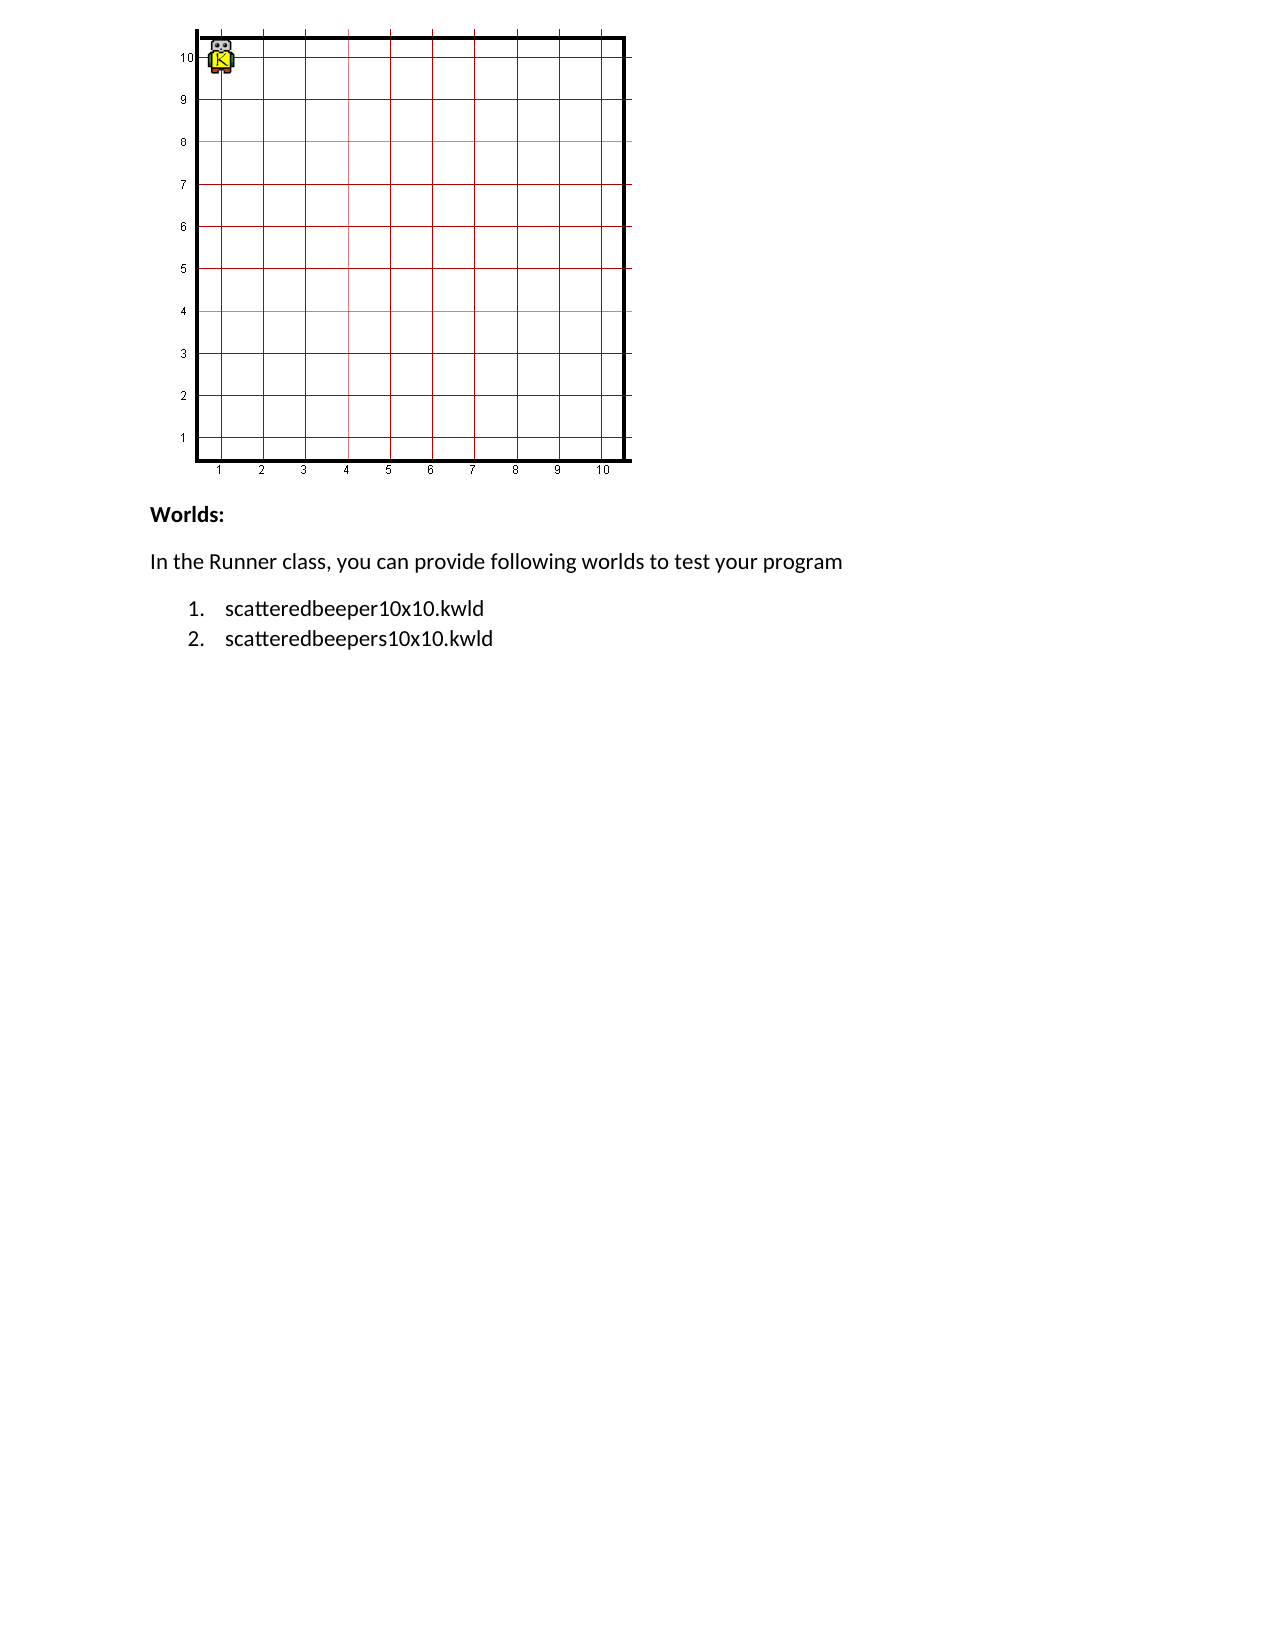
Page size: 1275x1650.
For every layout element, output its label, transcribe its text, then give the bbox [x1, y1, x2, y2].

text Worlds: [150, 500, 1125, 528]
list scatteredbeeper10x10.kwld [187, 594, 1125, 622]
picture [179, 29, 632, 481]
list scatteredbeepers10x10.kwld [187, 624, 1125, 652]
text In the Runner class, you can provide following worlds to test your program [150, 547, 1125, 575]
